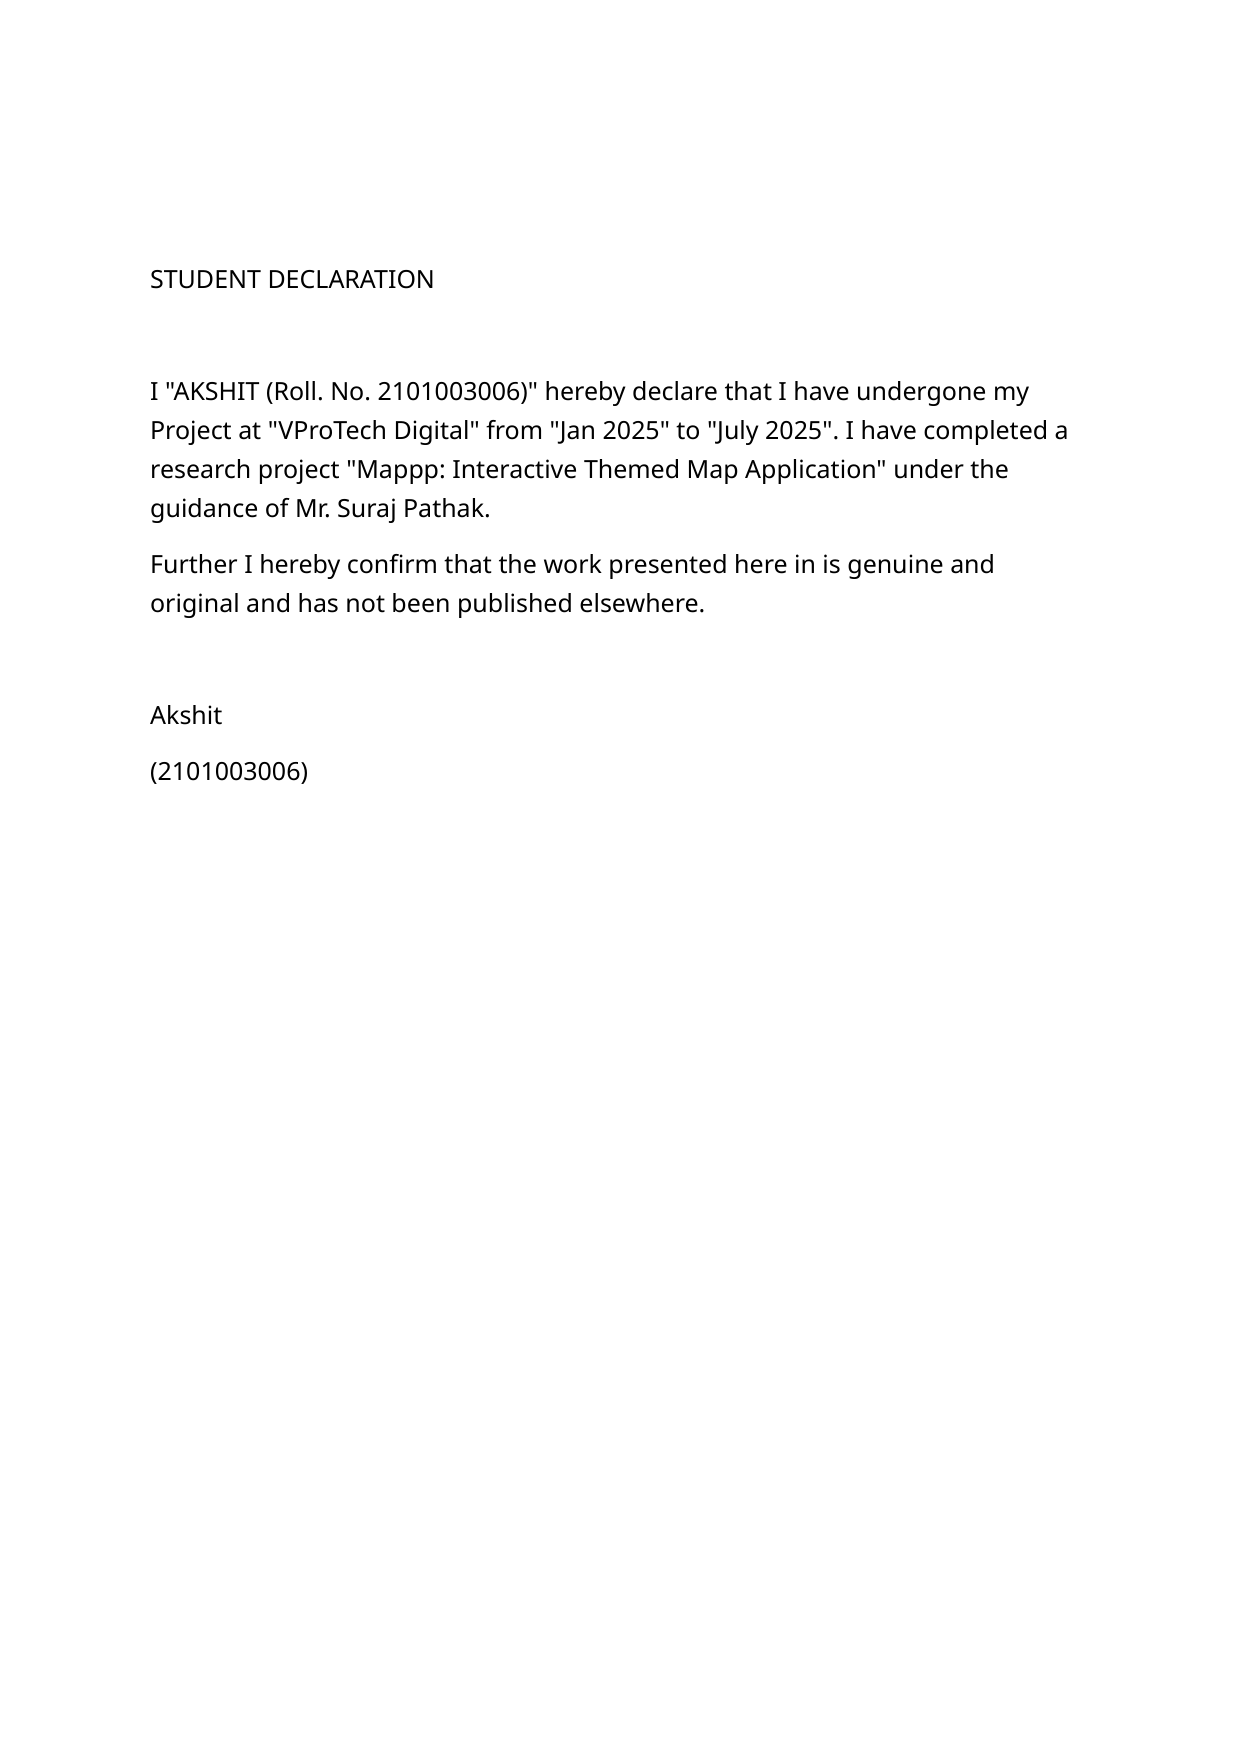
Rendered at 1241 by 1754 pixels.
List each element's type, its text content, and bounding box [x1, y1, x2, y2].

text STUDENT DECLARATION [150, 262, 1090, 296]
text Further I hereby confirm that the work presented here in is genuine and original and has not been published elsewhere. [150, 547, 1090, 620]
text I "AKSHIT (Roll. No. 2101003006)" hereby declare that I have undergone my Project at "VProTech Digital" from "Jan 2025" to "July 2025". I have completed a research project "Mappp: Interactive Themed Map Application" under the guidance of Mr. Suraj Pathak. [150, 373, 1090, 525]
text Akshit [150, 697, 1090, 732]
text (2101003006) [150, 753, 1090, 787]
